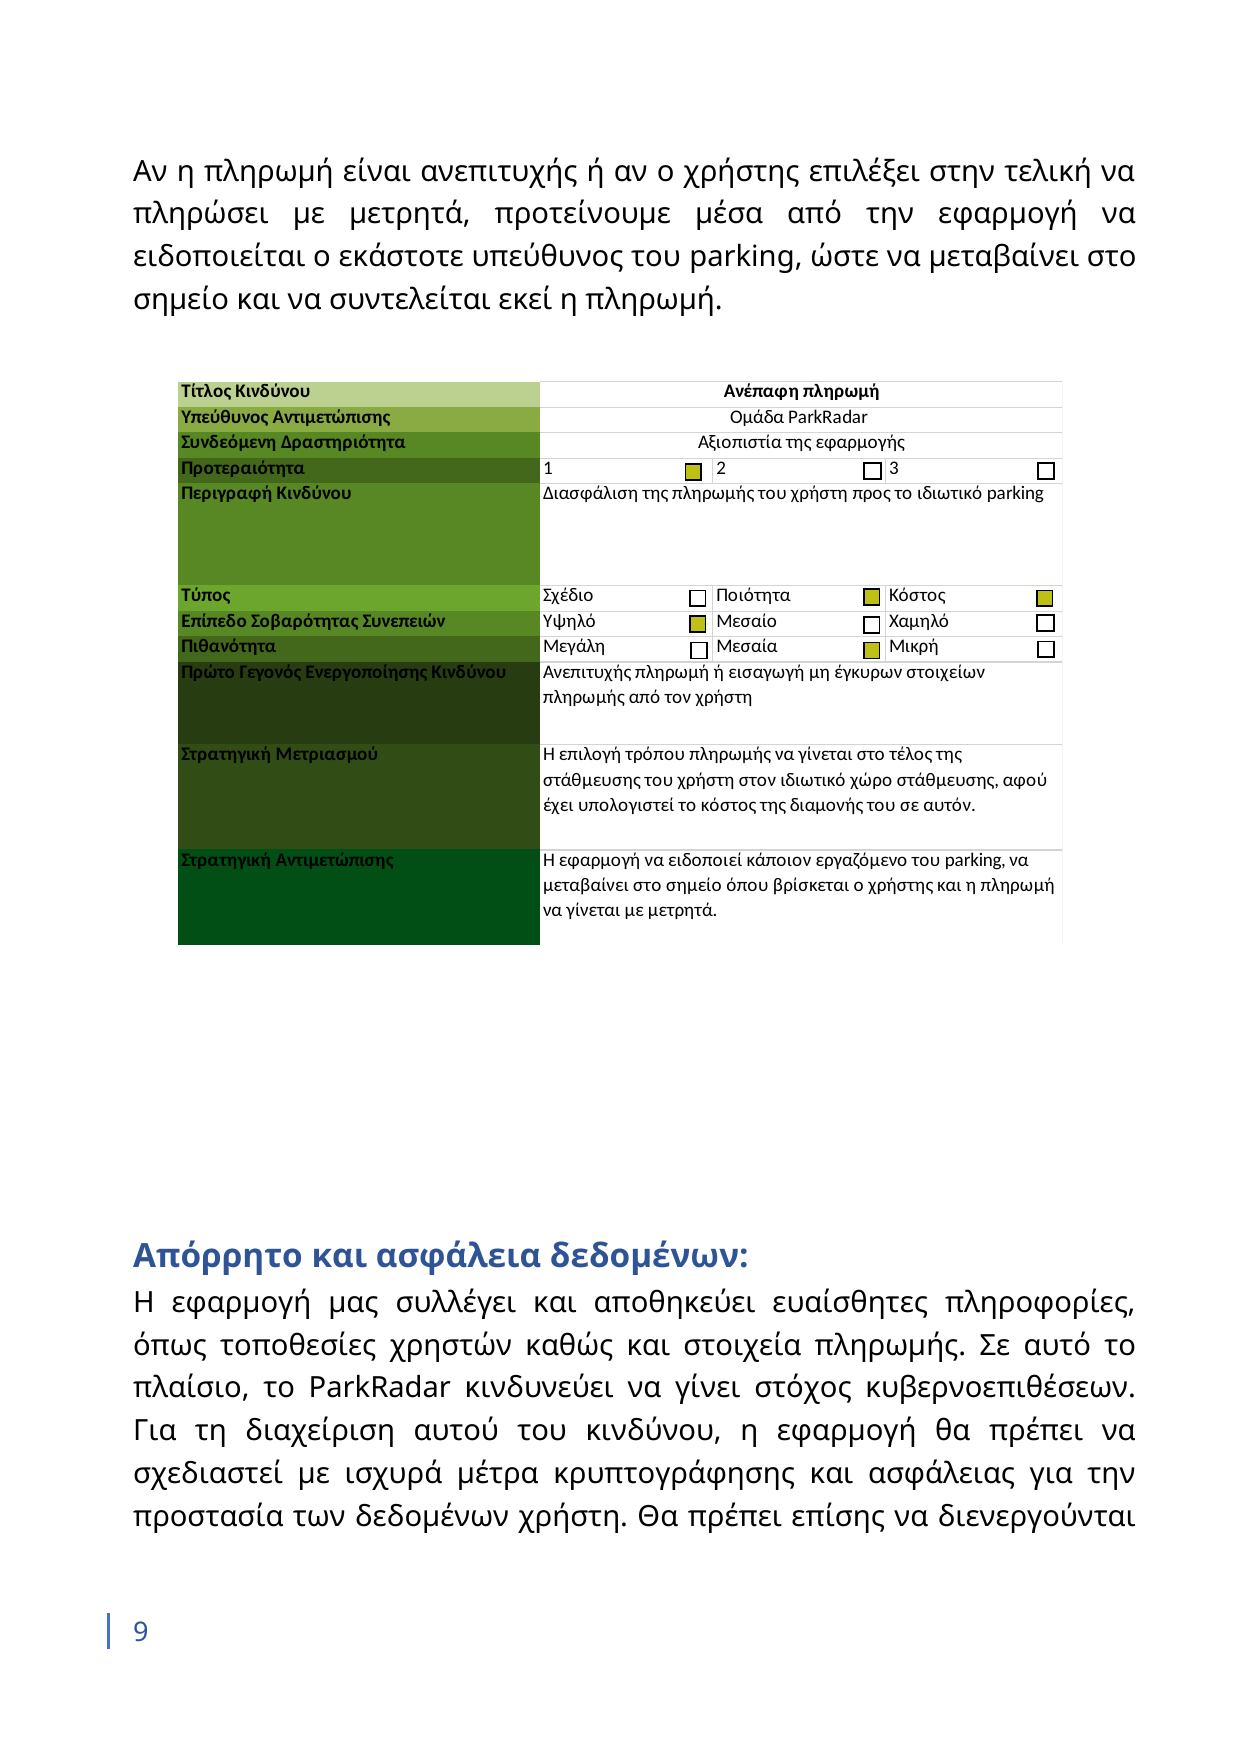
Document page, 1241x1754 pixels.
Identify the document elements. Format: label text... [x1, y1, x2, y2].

subtitle Απόρρητο και ασφάλεια δεδομένων: [133, 1232, 1137, 1277]
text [133, 1281, 1137, 1535]
text Αν η πληρωμή είναι ανεπιτυχής ή αν ο χρήστης επιλέξει στην τελική να πληρώσει με μετρητά, προτείνουμε μέσα από την εφαρμογή να ειδοποιείται ο εκάστοτε υπεύθυνος του parking, ώστε να μεταβαίνει στο σημείο και να συντελείται εκεί η πληρωμή. [133, 150, 1137, 318]
